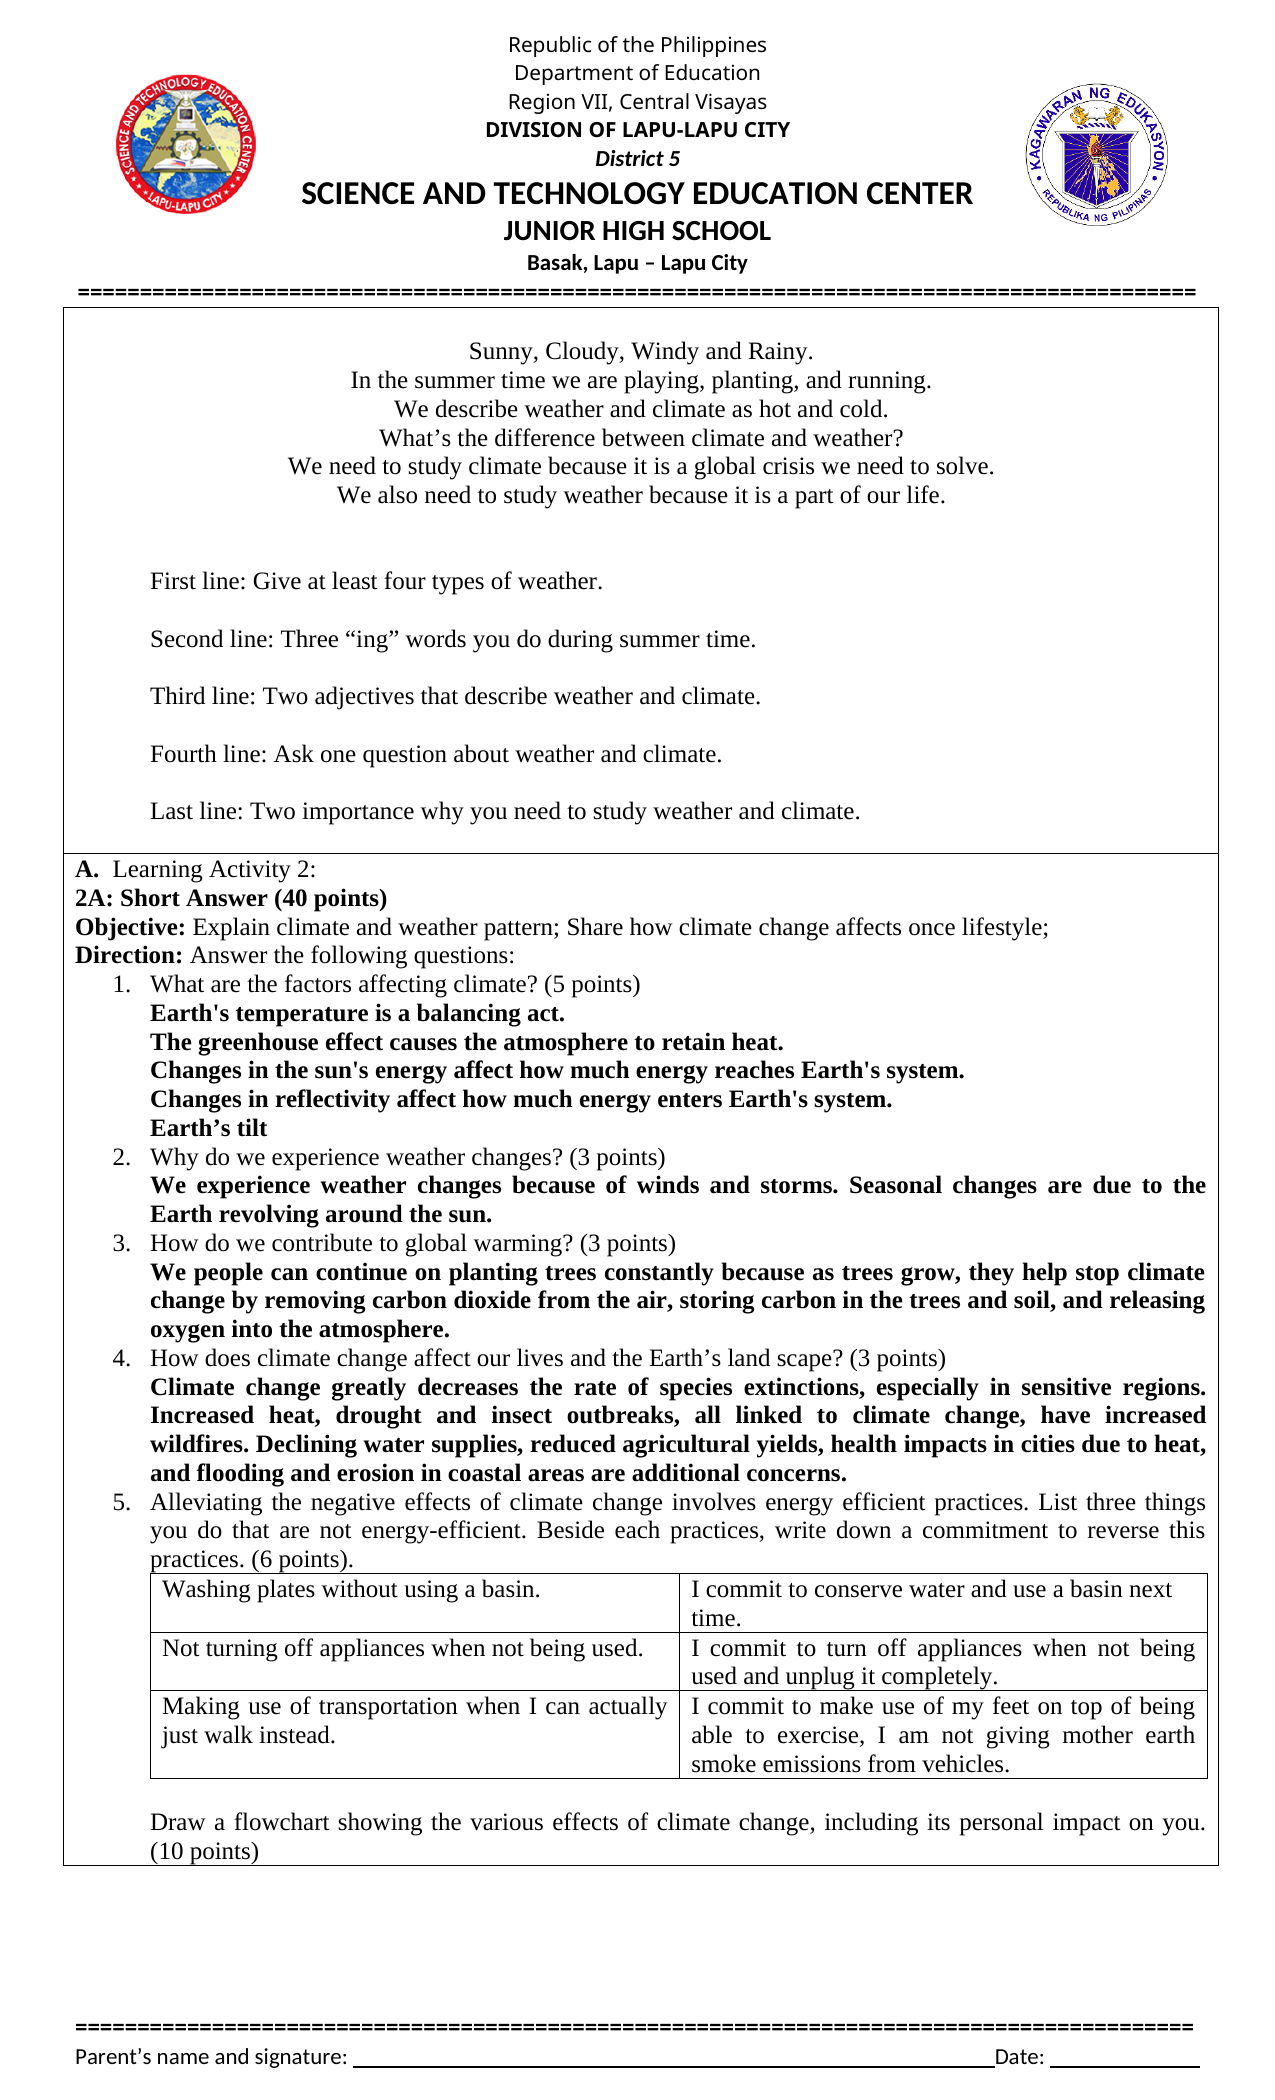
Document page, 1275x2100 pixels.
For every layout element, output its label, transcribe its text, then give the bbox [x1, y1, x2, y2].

picture [1021, 79, 1172, 230]
picture [109, 67, 260, 220]
